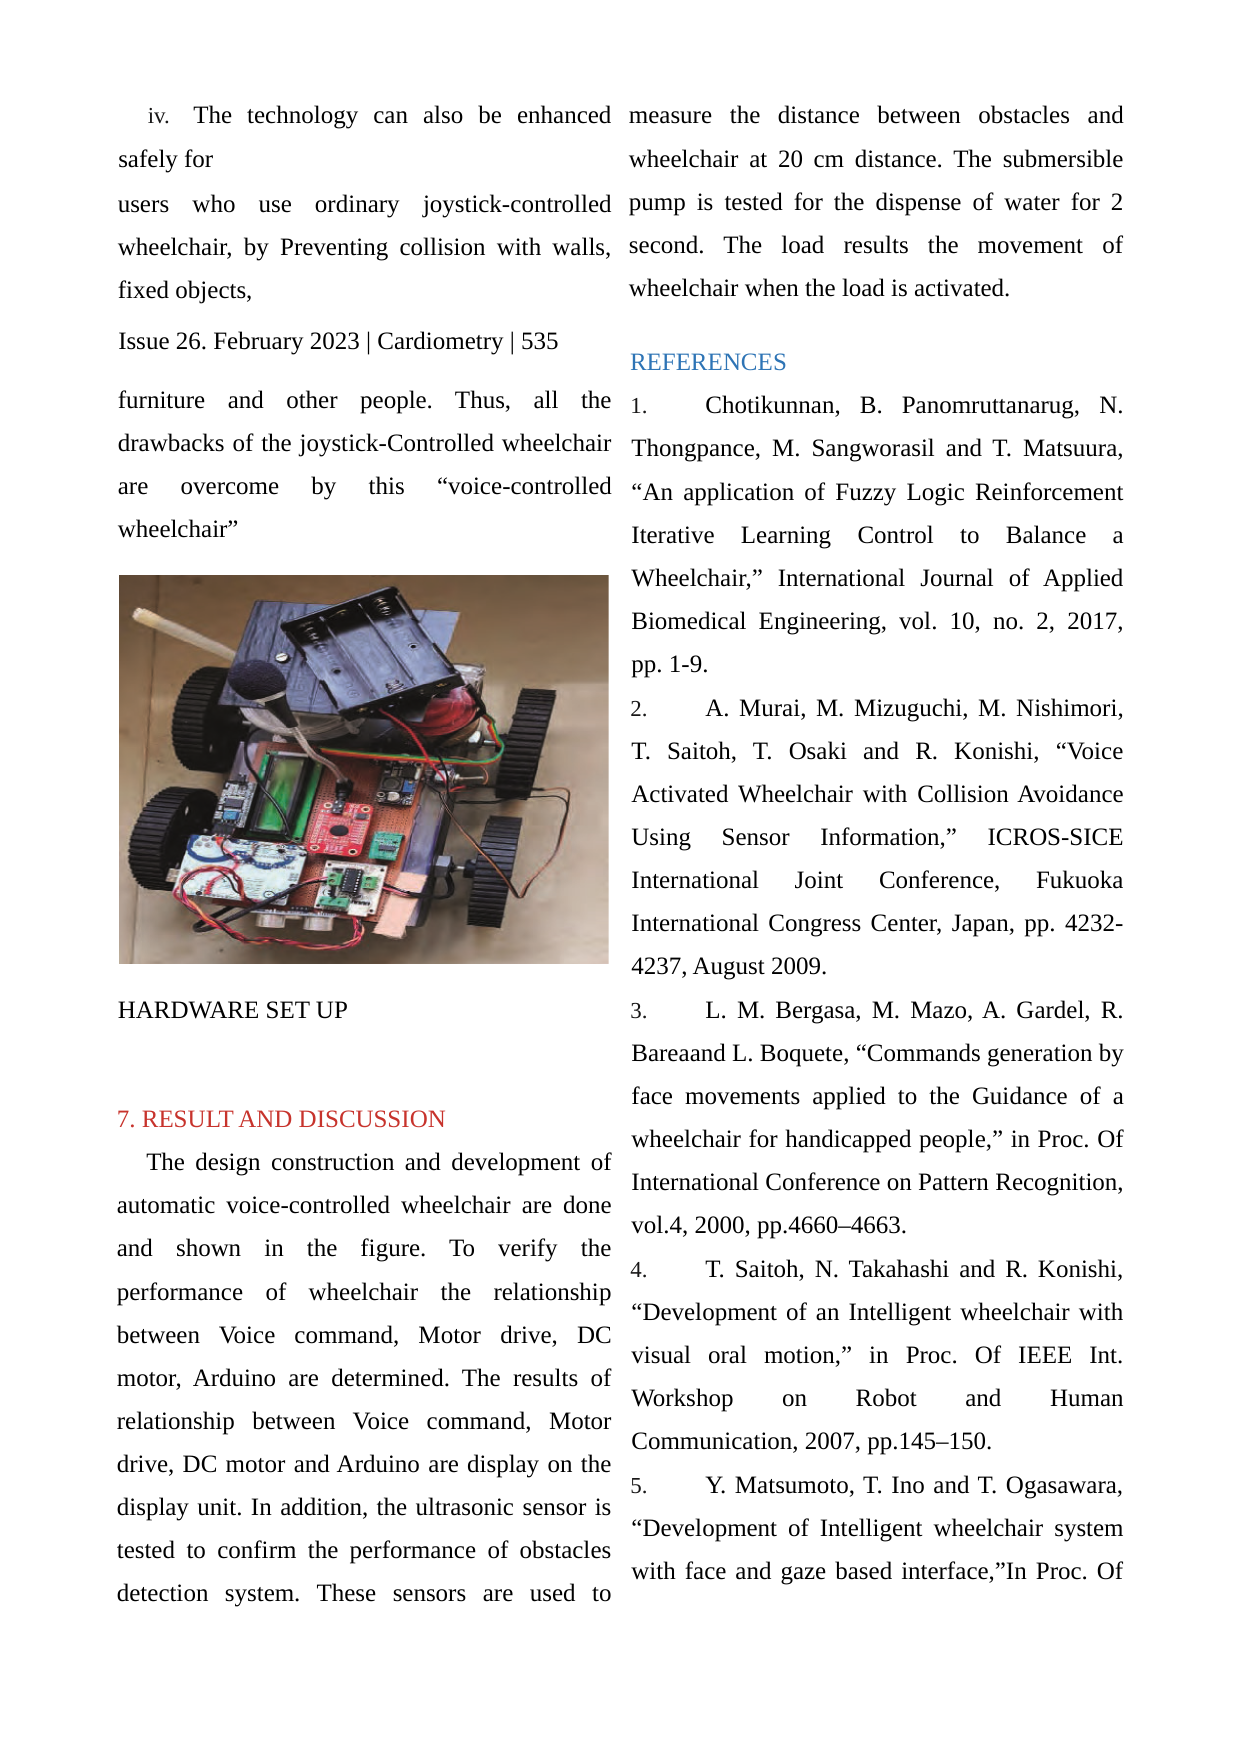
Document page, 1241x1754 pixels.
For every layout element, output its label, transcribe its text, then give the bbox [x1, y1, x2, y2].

text users who use ordinary joystick-controlled wheelchair, by Preventing collision with walls, fixed objects, [118, 189, 612, 304]
subtitle 7. RESULT AND DISCUSSION [117, 1104, 611, 1133]
picture [118, 574, 609, 964]
list A. Murai, M. Mizuguchi, M. Nishimori, T. Saitoh, T. Osaki and R. Konishi, “Voice Activated Wheelchair with Collision Avoidance Using Sensor Information,” ICROS-SICE International Joint Conference, Fukuoka International Congress Center, Japan, pp. 4232-4237, August 2009. [630, 693, 1124, 980]
list T. Saitoh, N. Takahashi and R. Konishi, “Development of an Intelligent wheelchair with visual oral motion,” in Proc. Of IEEE Int. Workshop on Robot and Human Communication, 2007, pp.145–150. [630, 1254, 1124, 1455]
text The design construction and development of automatic voice-controlled wheelchair are done and shown in the figure. To verify the performance of wheelchair the relationship between Voice command, Motor drive, DC motor, Arduino are determined. The results of relationship between Voice command, Motor drive, DC motor and Arduino are display on the display unit. In addition, the ultrasonic sensor is tested to confirm the performance of obstacles detection system. These sensors are used to measure the distance between obstacles and wheelchair at 20 cm distance. The submersible pump is tested for the dispense of water for 2 second. The load results the movement of wheelchair when the load is activated. [117, 1147, 612, 1607]
text HARDWARE SET UP [118, 995, 607, 1023]
text The design construction and development of automatic voice-controlled wheelchair are done and shown in the figure. To verify the performance of wheelchair the relationship between Voice command, Motor drive, DC motor, Arduino are determined. The results of relationship between Voice command, Motor drive, DC motor and Arduino are display on the display unit. In addition, the ultrasonic sensor is tested to confirm the performance of obstacles detection system. These sensors are used to measure the distance between obstacles and wheelchair at 20 cm distance. The submersible pump is tested for the dispense of water for 2 second. The load results the movement of wheelchair when the load is activated. [629, 101, 1124, 302]
text Issue 26. February 2023 | Cardiometry | 535 [118, 326, 612, 355]
list L. M. Bergasa, M. Mazo, A. Gardel, R. Bareaand L. Boquete, “Commands generation by face movements applied to the Guidance of a wheelchair for handicapped people,” in Proc. Of International Conference on Pattern Recognition, vol.4, 2000, pp.4660–4663. [630, 995, 1124, 1239]
text furniture and other people. Thus, all the drawbacks of the joystick-Controlled wheelchair are overcome by this “voice-controlled wheelchair” [118, 385, 612, 543]
list Chotikunnan, B. Panomruttanarug, N. Thongpance, M. Sangworasil and T. Matsuura, “An application of Fuzzy Logic Reinforcement Iterative Learning Control to Balance a Wheelchair,” International Journal of Applied Biomedical Engineering, vol. 10, no. 2, 2017, pp. 1-9. [630, 390, 1124, 678]
list The technology can also be enhanced safely for [118, 101, 612, 172]
subtitle REFERENCES [630, 347, 1123, 376]
